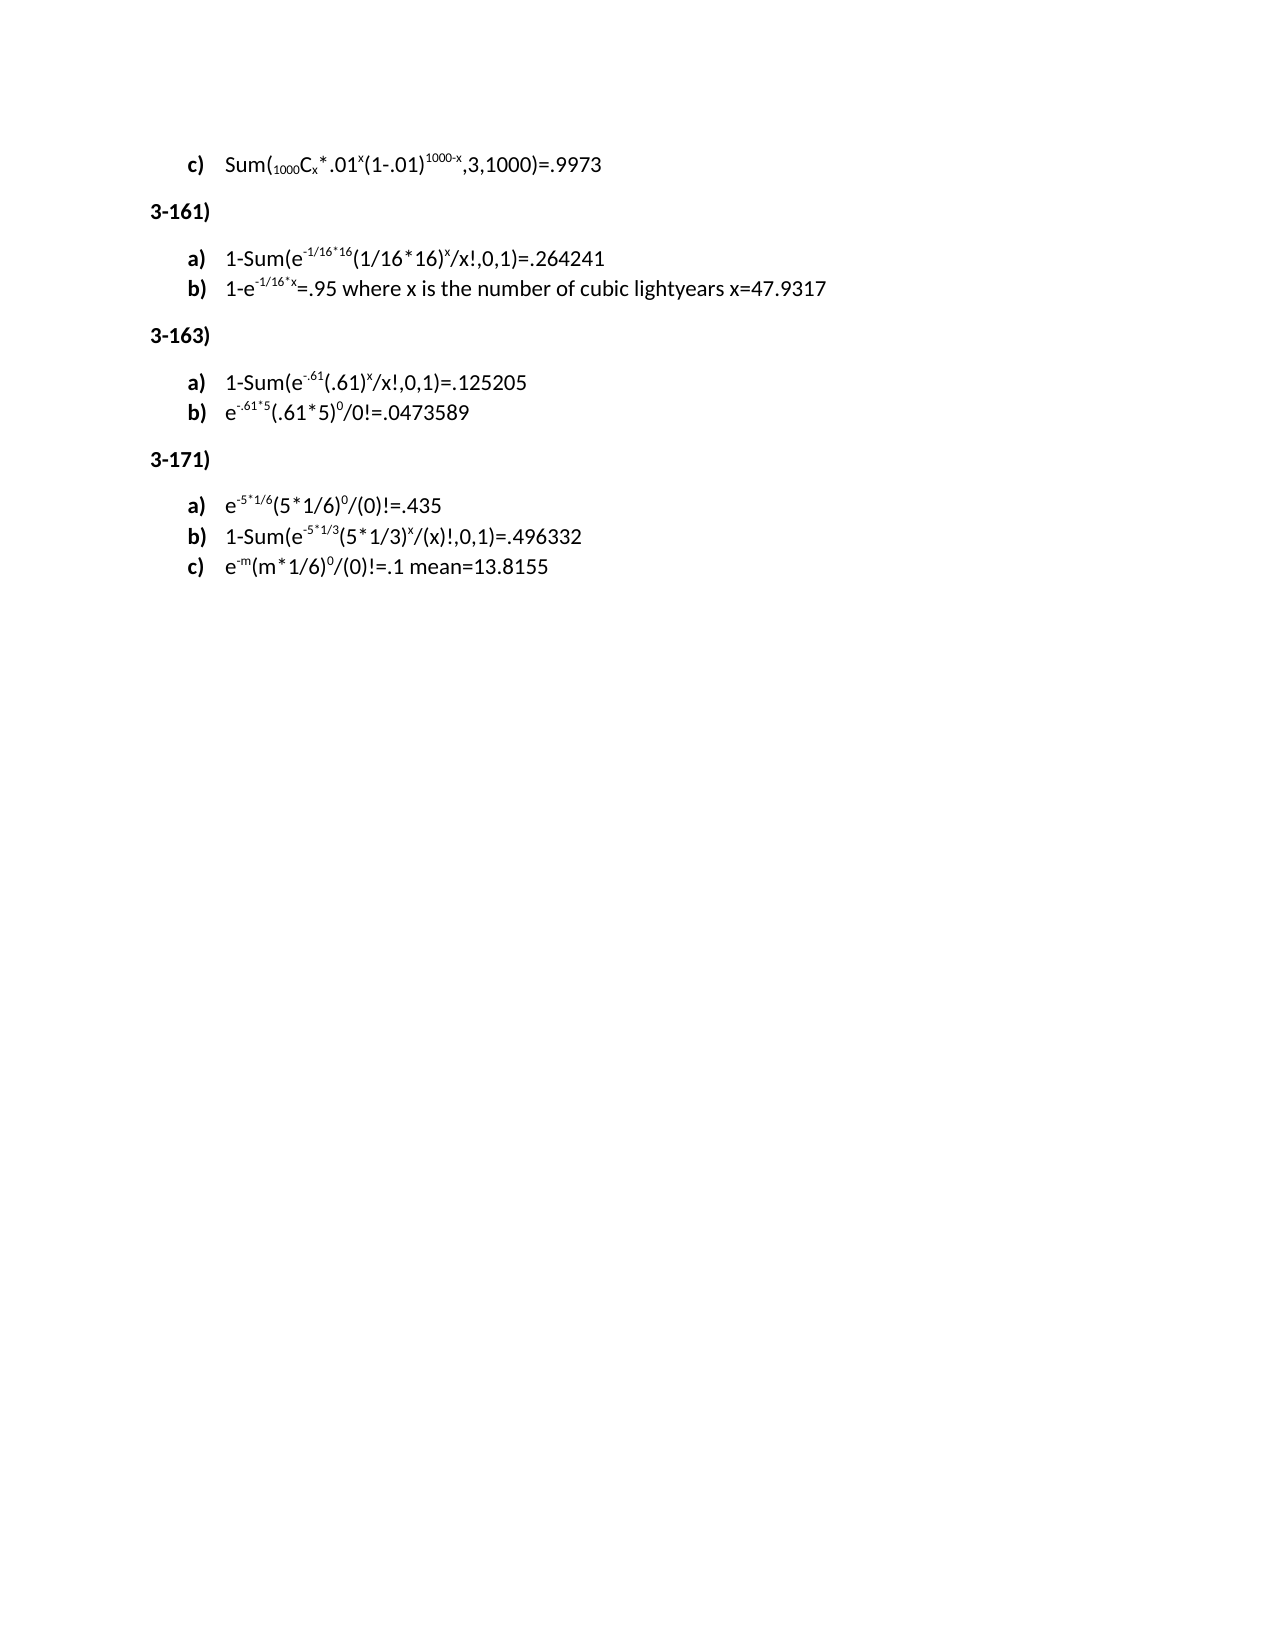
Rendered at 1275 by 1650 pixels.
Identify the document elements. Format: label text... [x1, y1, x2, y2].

text 3-161) [150, 197, 1125, 225]
text 3-163) [150, 321, 1125, 349]
list 1-Sum(e-.61(.61)x/x!,0,1)=.125205 [187, 368, 1125, 396]
list 1-Sum(e-1/16*16(1/16*16)x/x!,0,1)=.264241 [187, 244, 1125, 272]
list e-m(m*1/6)0/(0)!=.1 mean=13.8155 [187, 552, 1125, 580]
list e-.61*5(.61*5)0/0!=.0473589 [187, 398, 1125, 426]
list 1-e-1/16*x=.95 where x is the number of cubic lightyears x=47.9317 [187, 274, 1125, 302]
list e-5*1/6(5*1/6)0/(0)!=.435 [187, 492, 1125, 520]
list Sum(1000Cx*.01x(1-.01)1000-x,3,1000)=.9973 [187, 150, 1125, 178]
list 1-Sum(e-5*1/3(5*1/3)x/(x)!,0,1)=.496332 [187, 522, 1125, 550]
text 3-171) [150, 445, 1125, 473]
